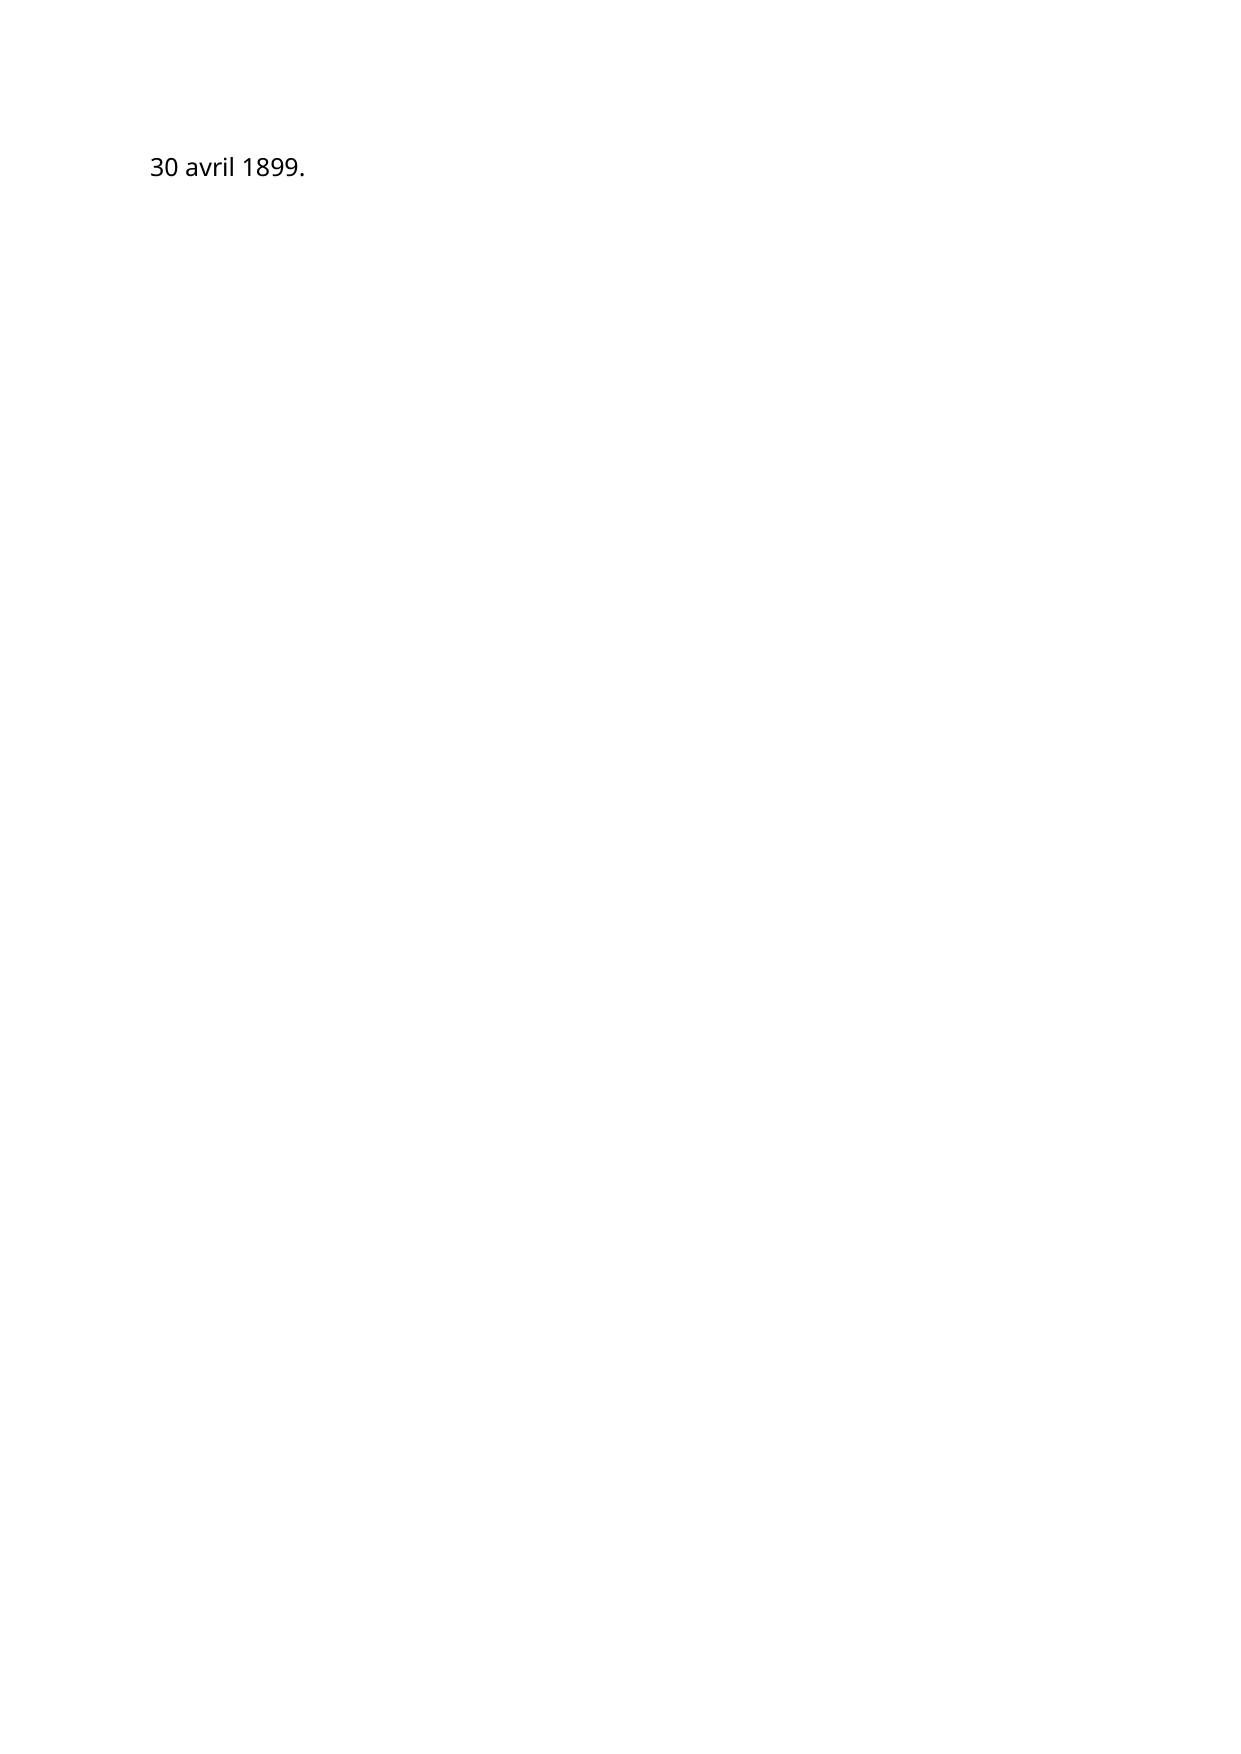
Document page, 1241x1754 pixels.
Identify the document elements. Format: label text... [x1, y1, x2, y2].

text 30 avril 1899. [150, 150, 1090, 184]
